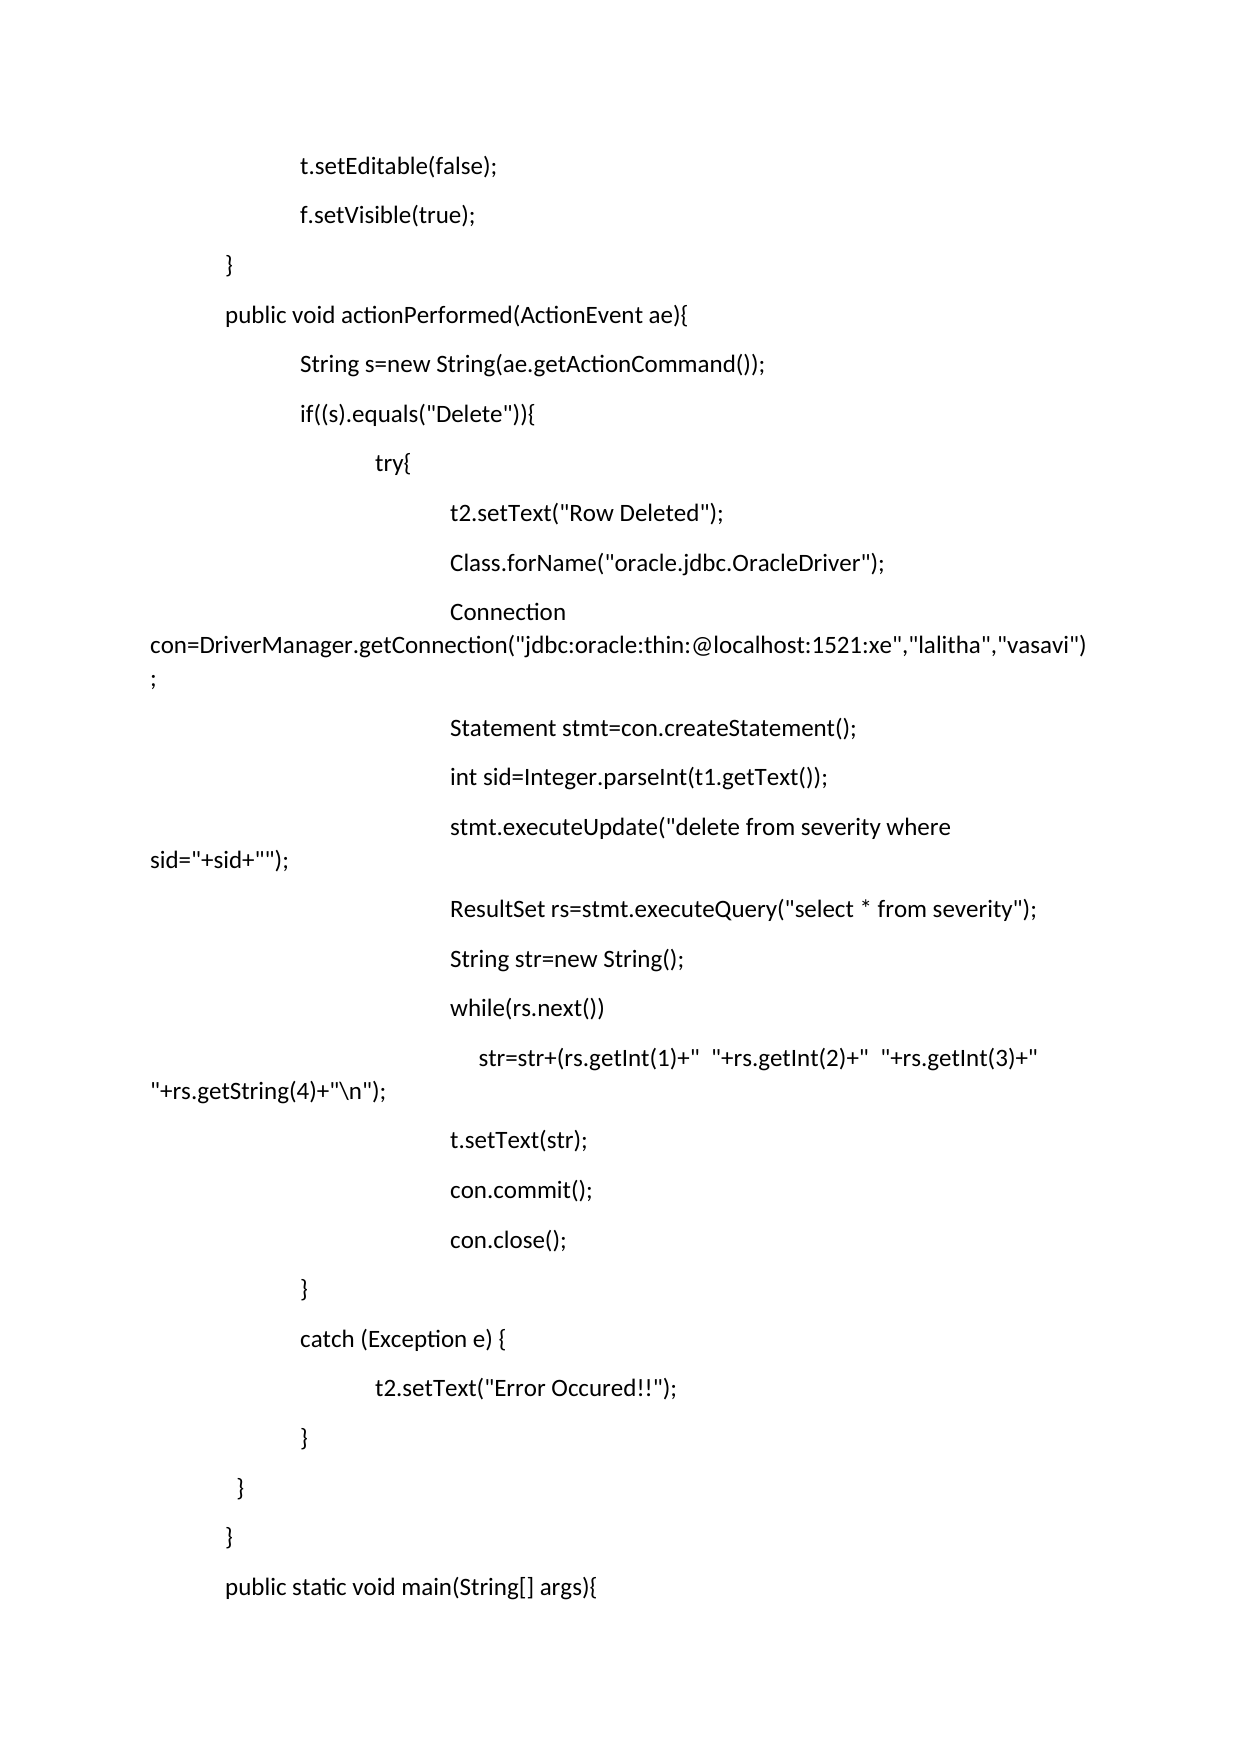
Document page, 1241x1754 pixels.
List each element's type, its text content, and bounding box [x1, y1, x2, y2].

text t.setText(str); [150, 1124, 1090, 1155]
text Statement stmt=con.createStatement(); [150, 712, 1090, 742]
text } [150, 1273, 1090, 1304]
text f.setVisible(true); [150, 199, 1090, 230]
text con.close(); [150, 1224, 1090, 1254]
text while(rs.next()) [150, 992, 1090, 1023]
text public static void main(String[] args){ [150, 1571, 1090, 1601]
text str=str+(rs.getInt(1)+" "+rs.getInt(2)+" "+rs.getInt(3)+" "+rs.getString(4)+"\n"); [150, 1042, 1090, 1106]
text public void actionPerformed(ActionEvent ae){ [150, 299, 1090, 329]
text t2.setText("Row Deleted"); [150, 497, 1090, 528]
text } [150, 1472, 1090, 1502]
text } [150, 1422, 1090, 1453]
text String str=new String(); [150, 943, 1090, 973]
text try{ [150, 447, 1090, 478]
text catch (Exception e) { [150, 1323, 1090, 1353]
text Connection con=DriverManager.getConnection("jdbc:oracle:thin:@localhost:1521:xe","lalitha","vasavi"); [150, 596, 1090, 693]
text ResultSet rs=stmt.executeQuery("select * from severity"); [150, 893, 1090, 924]
text t.setEditable(false); [150, 150, 1090, 181]
text Class.forName("oracle.jdbc.OracleDriver"); [150, 547, 1090, 577]
text } [150, 1521, 1090, 1552]
text String s=new String(ae.getActionCommand()); [150, 348, 1090, 379]
text t2.setText("Error Occured!!"); [150, 1372, 1090, 1403]
text if((s).equals("Delete")){ [150, 398, 1090, 428]
text int sid=Integer.parseInt(t1.getText()); [150, 761, 1090, 792]
text stmt.executeUpdate("delete from severity where sid="+sid+""); [150, 811, 1090, 874]
text con.commit(); [150, 1174, 1090, 1205]
text } [150, 249, 1090, 280]
